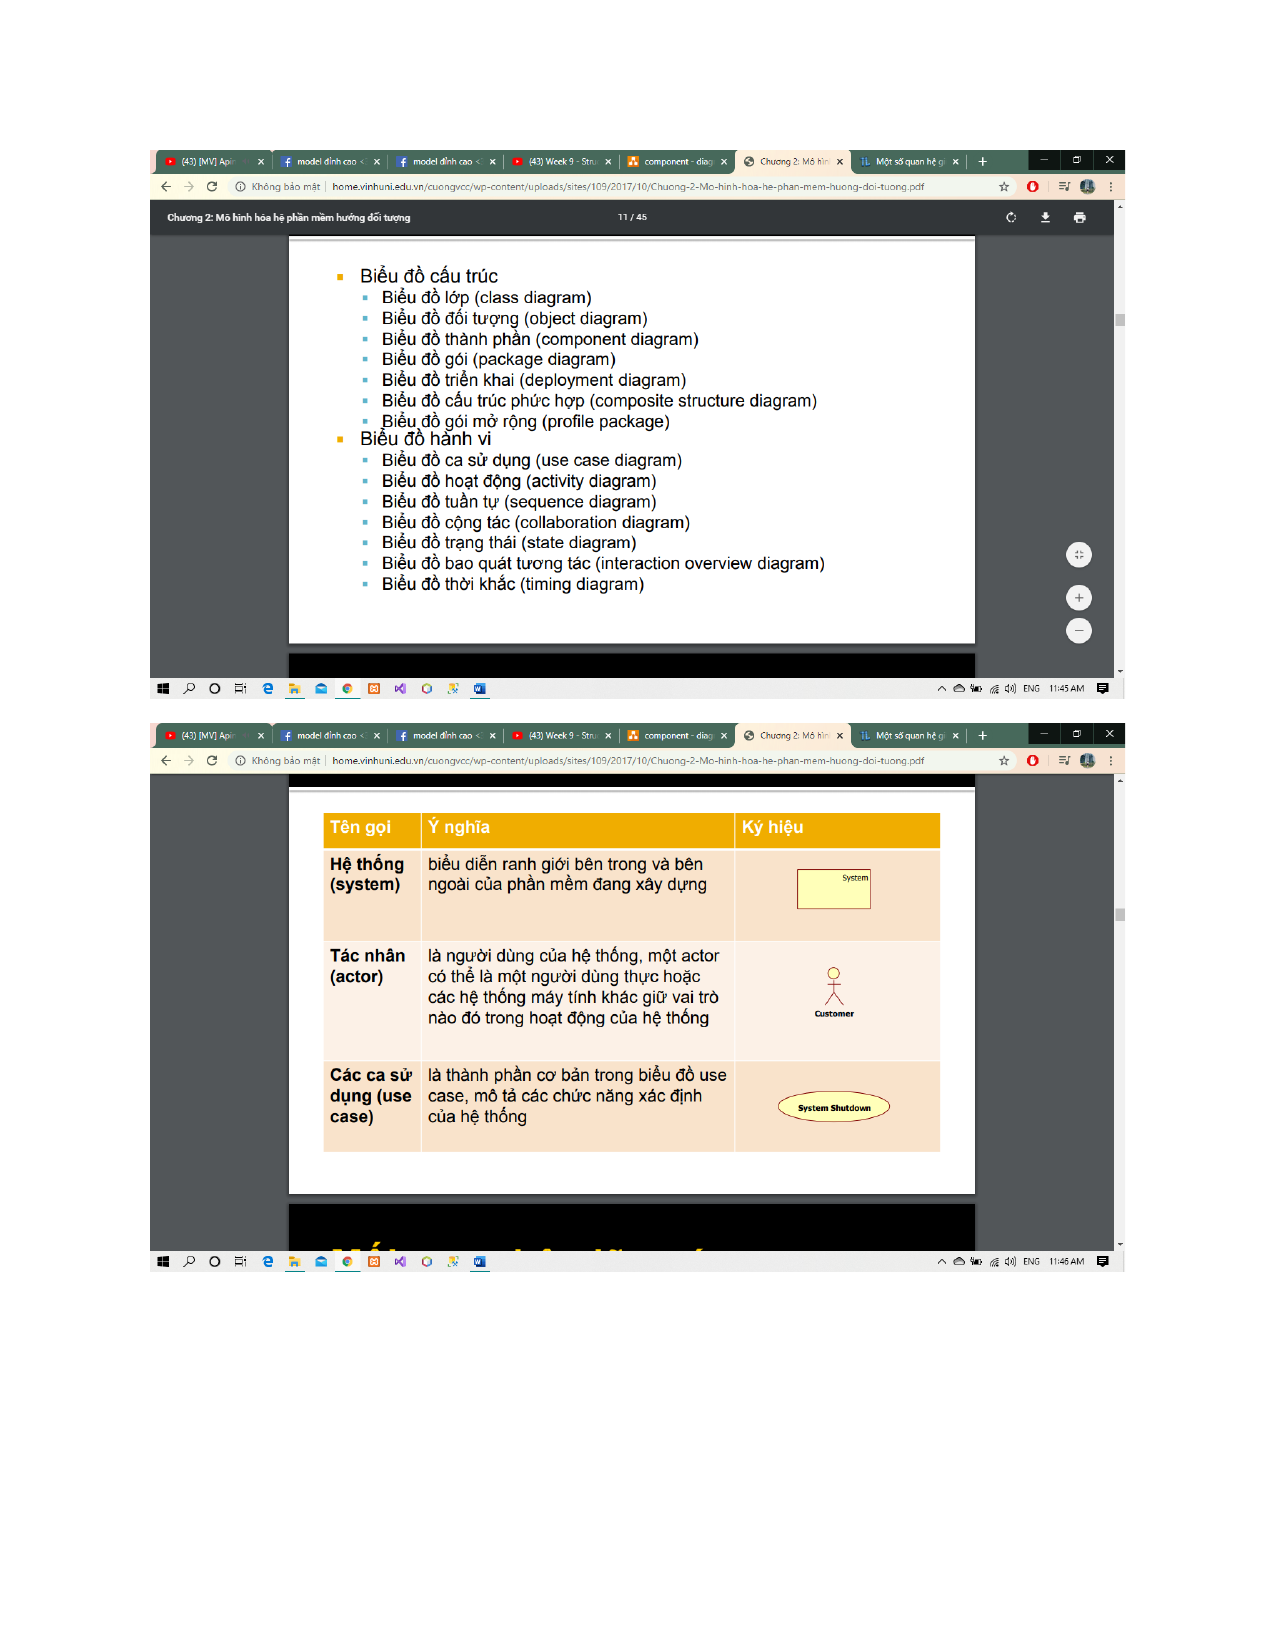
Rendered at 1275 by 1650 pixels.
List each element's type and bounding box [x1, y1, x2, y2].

picture [150, 150, 1125, 699]
picture [150, 723, 1125, 1272]
